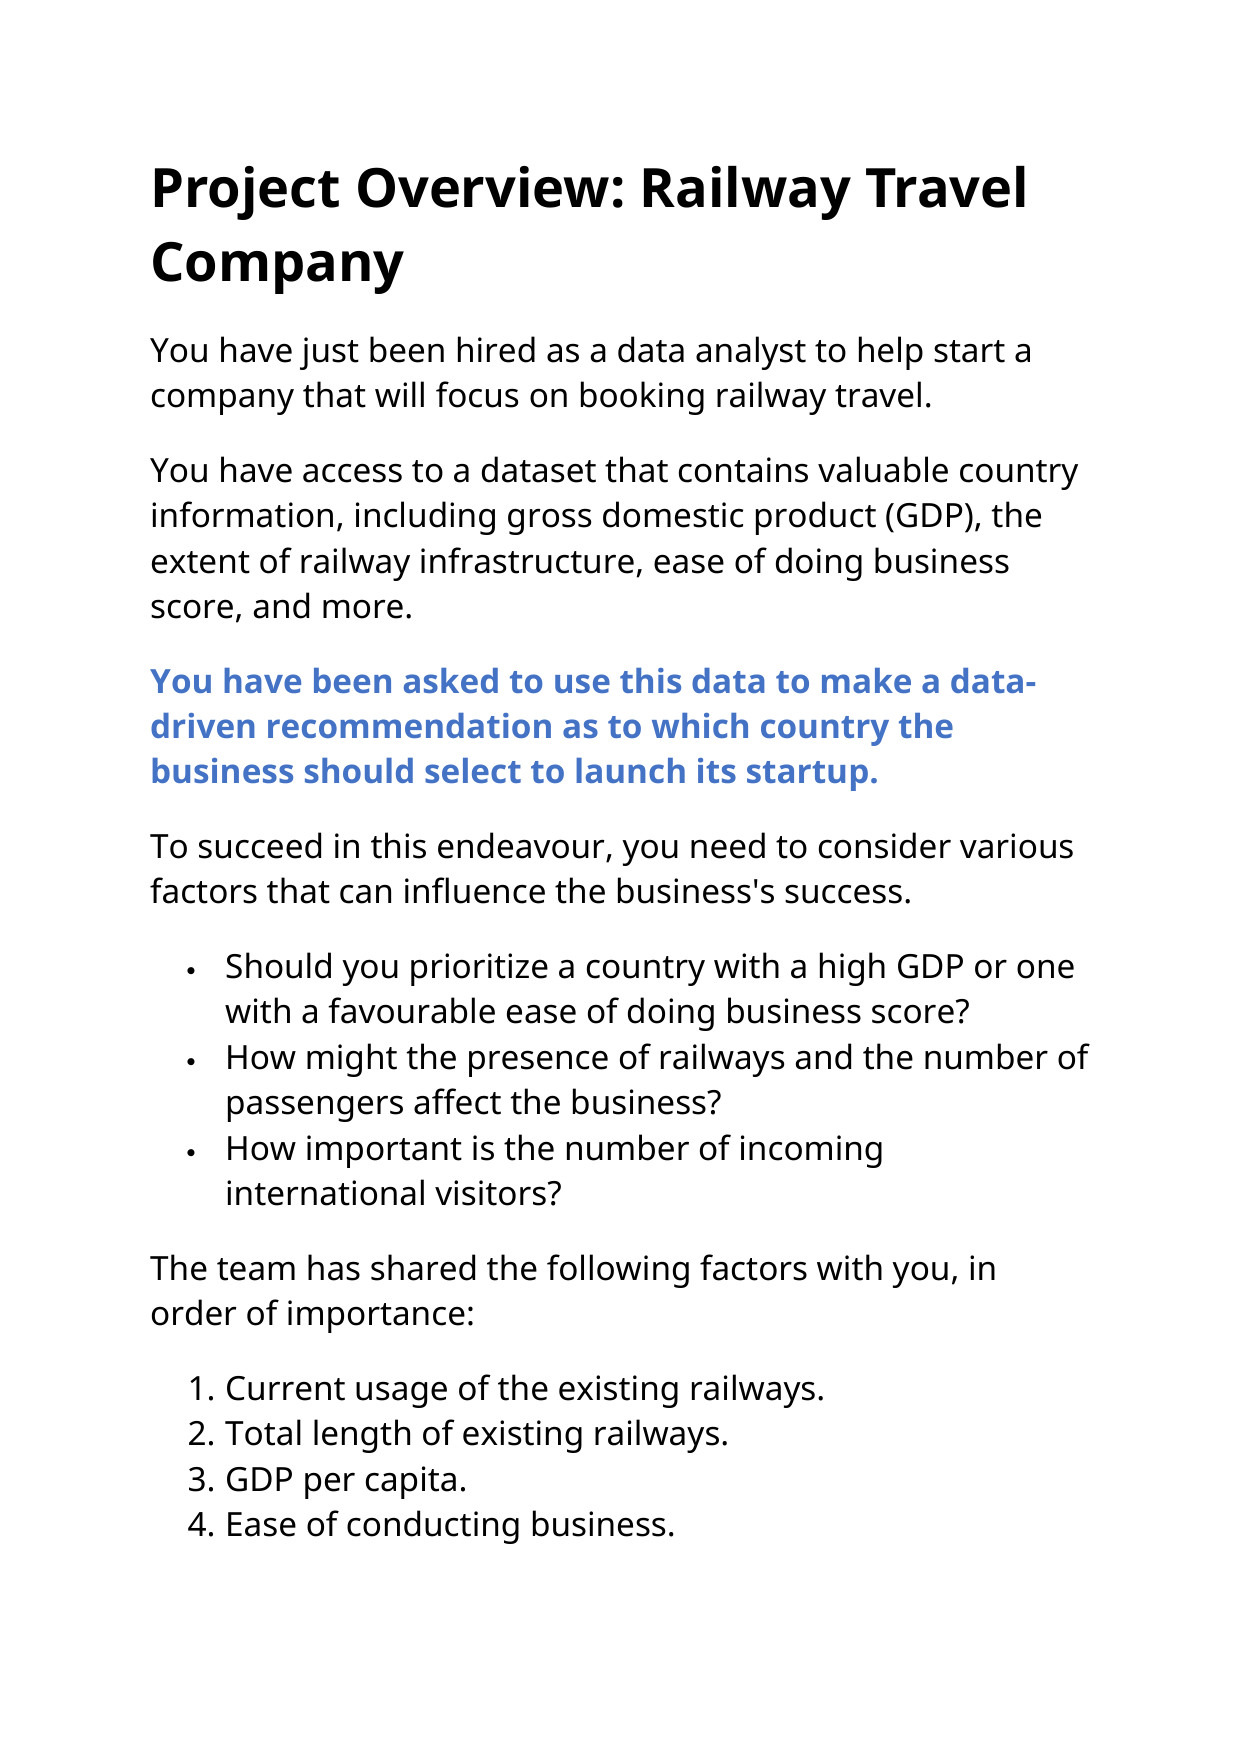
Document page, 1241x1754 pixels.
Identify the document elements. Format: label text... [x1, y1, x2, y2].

list GDP per capita. [187, 1455, 1090, 1501]
list Ease of conducting business. [187, 1501, 1090, 1546]
text You have access to a dataset that contains valuable country information, including gross domestic product (GDP), the extent of railway infrastructure, ease of doing business score, and more. [150, 447, 1090, 628]
list Total length of existing railways. [187, 1410, 1090, 1455]
list How might the presence of railways and the number of passengers affect the business? [187, 1034, 1090, 1124]
list Current usage of the existing railways. [187, 1364, 1090, 1410]
text The team has shared the following factors with you, in order of importance: [150, 1244, 1090, 1335]
list Should you prioritize a country with a high GDP or one with a favourable ease of doing business score? [187, 943, 1090, 1034]
text You have been asked to use this data to make a data-driven recommendation as to which country the business should select to launch its startup. [150, 657, 1090, 794]
list How important is the number of incoming international visitors? [187, 1124, 1090, 1215]
text You have just been hired as a data analyst to help start a company that will focus on booking railway travel. [150, 327, 1090, 417]
text Project Overview: Railway Travel Company [150, 150, 1090, 297]
text To succeed in this endeavour, you need to consider various factors that can influence the business's success. [150, 823, 1090, 914]
